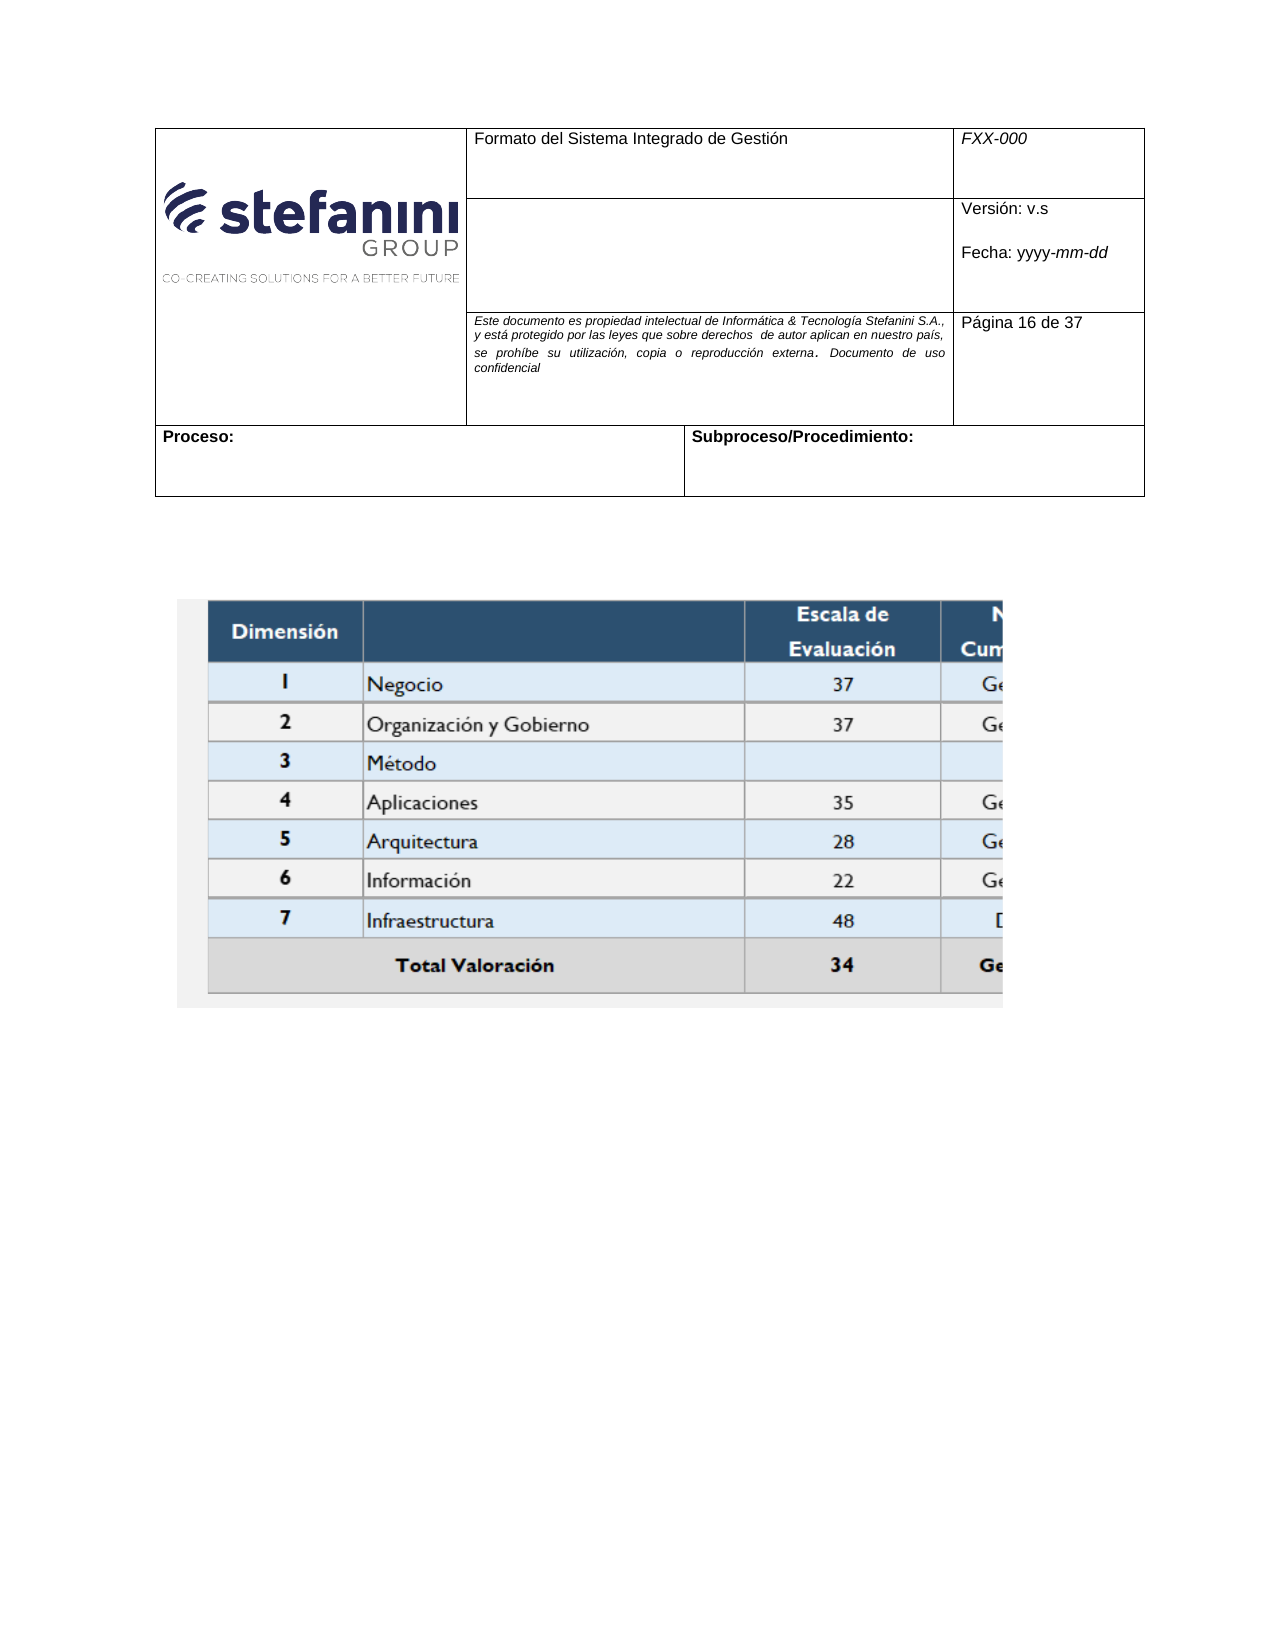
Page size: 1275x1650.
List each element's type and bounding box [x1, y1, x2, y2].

picture [207, 600, 1003, 995]
table_header [178, 600, 1002, 1007]
picture [162, 182, 460, 286]
